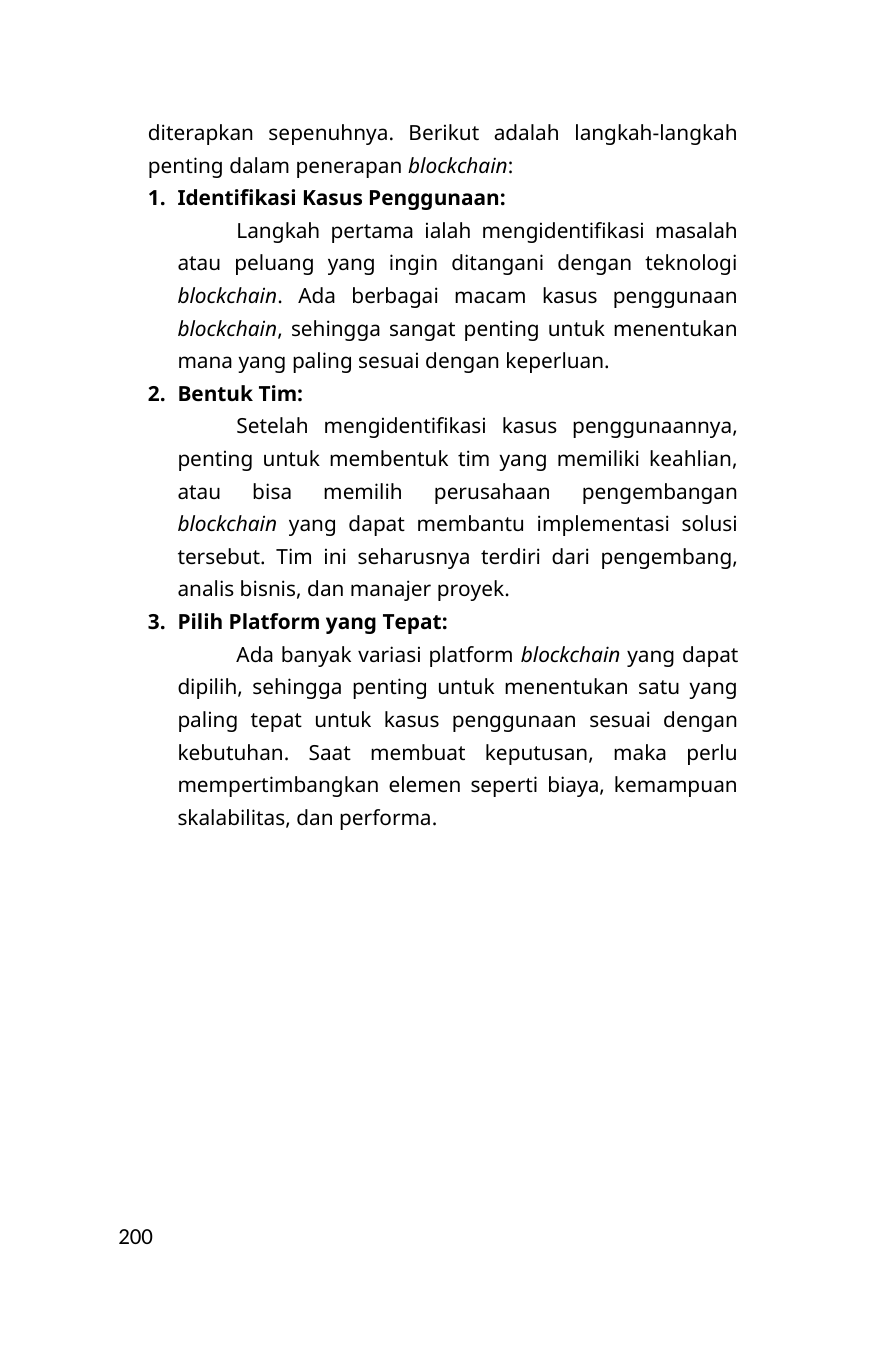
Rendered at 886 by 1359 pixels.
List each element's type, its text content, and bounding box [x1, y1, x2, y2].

list Bentuk Tim: [148, 379, 738, 407]
text Setelah mengidentifikasi kasus penggunaannya, penting untuk membentuk tim yang memiliki keahlian, atau bisa memilih perusahaan pengembangan blockchain yang dapat membantu implementasi solusi tersebut. Tim ini seharusnya terdiri dari pengembang, analis bisnis, dan manajer proyek. [177, 412, 738, 603]
text Langkah pertama ialah mengidentifikasi masalah atau peluang yang ingin ditangani dengan teknologi blockchain. Ada berbagai macam kasus penggunaan blockchain, sehingga sangat penting untuk menentukan mana yang paling sesuai dengan keperluan. [177, 216, 738, 375]
text Ada banyak variasi platform blockchain yang dapat dipilih, sehingga penting untuk menentukan satu yang paling tepat untuk kasus penggunaan sesuai dengan kebutuhan. Saat membuat keputusan, maka perlu mempertimbangkan elemen seperti biaya, kemampuan skalabilitas, dan performa. [177, 640, 738, 831]
list Pilih Platform yang Tepat: [148, 607, 738, 636]
list Identifikasi Kasus Penggunaan: [148, 183, 738, 212]
